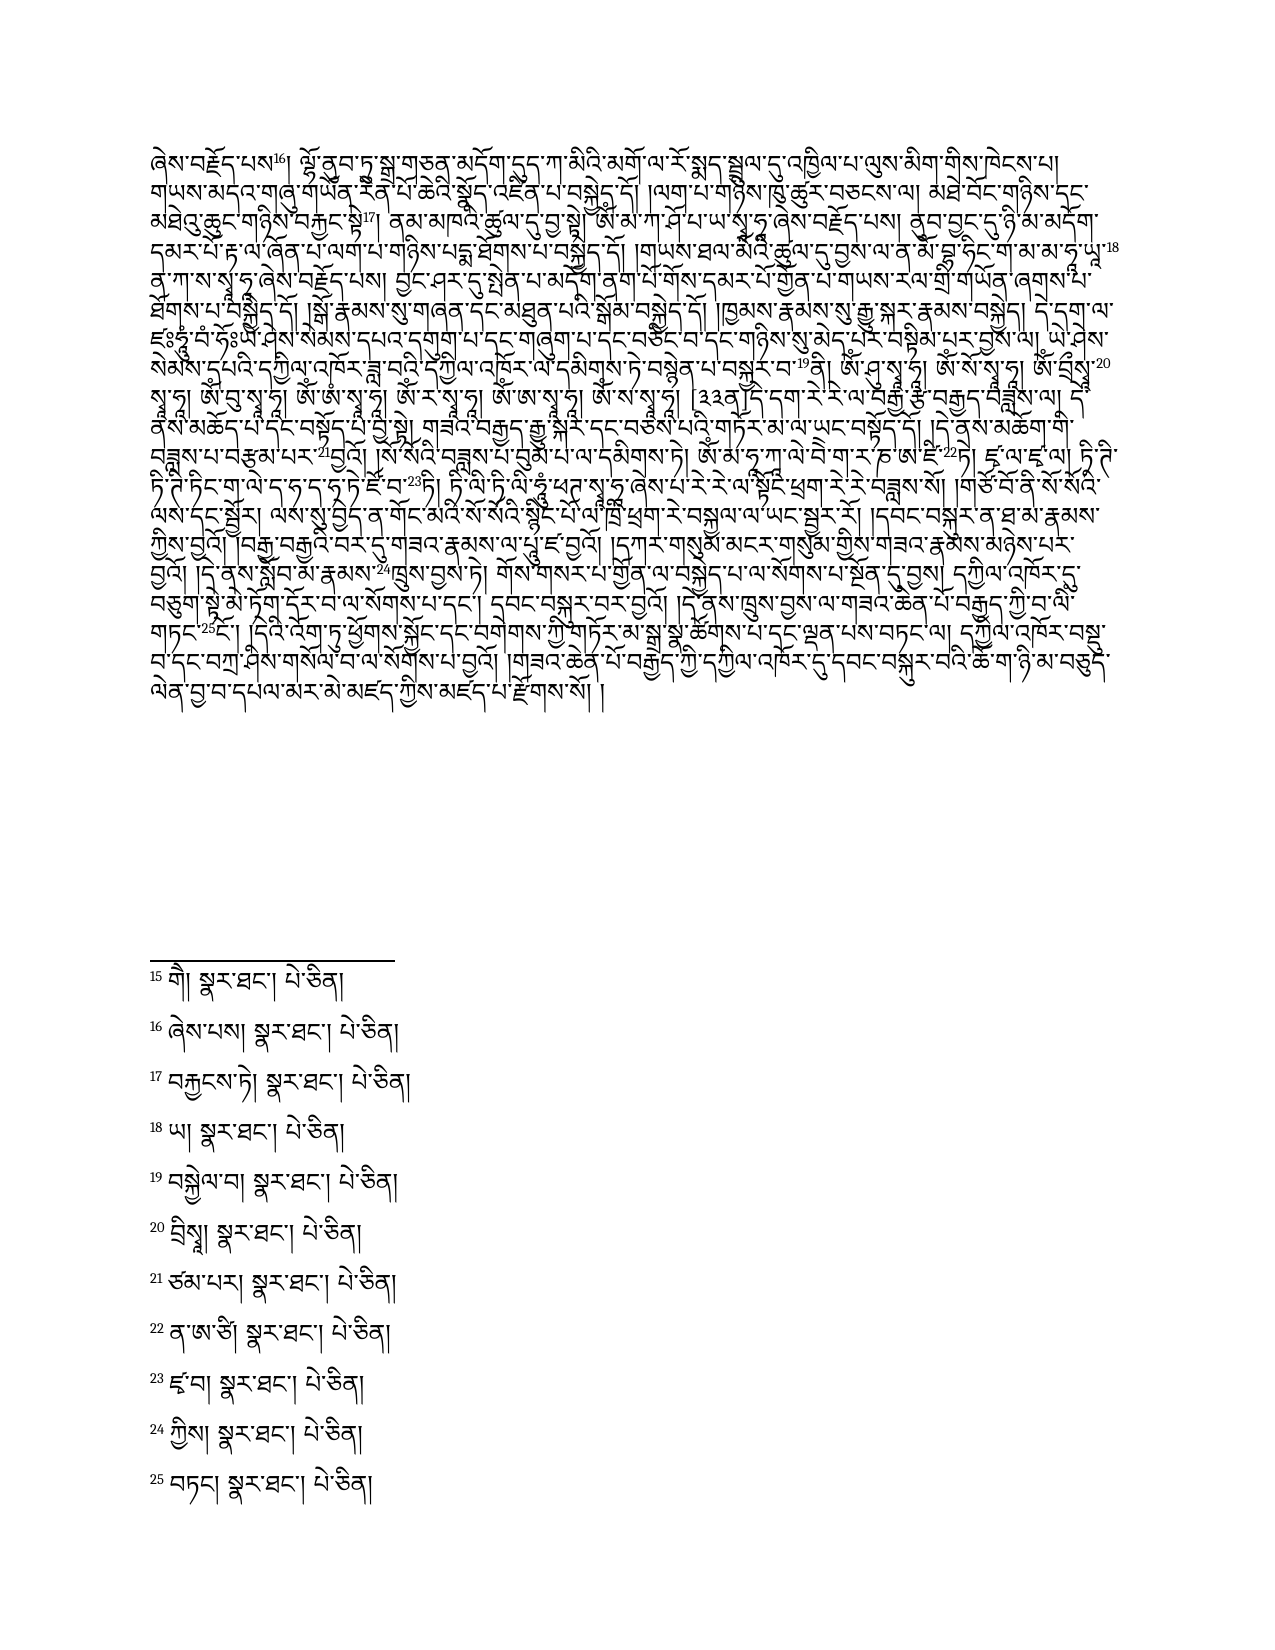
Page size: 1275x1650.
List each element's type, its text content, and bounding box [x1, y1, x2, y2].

text [རྒྱུད་འགྲེལ། པུ། ༣༢ན]﻿པས་དཀྱིལ་འཁོར་ལེའུ་ཙེ་དགུ་པ་ལ་སོ་སོའི་མདོག་དང་མཐུན་པ་སྒོ་བཞི་དང་བཅས་པ་བྲི་བར་བྱའོ། །དེ་ནས་བུམ་པ་དགུ་ལ་སོ་སོའི་མཚན་མ་བཏབ་ལ་གནས་སུ་གཞག་པར་བྱའོ། །གྲྭ་རྣམས་སུ་ཕུར་བུ་དང་རྡོ་རྗེ་སྐུད་པས་སྦྲེལ་ལ་མཁས་པས་གཟུགས་སོ། །དེ་ལྟར་བྱས་པ་སོ་སོའི་གནས་སུ་མཚན་མ་བྲིས་ཏེ། ངོས་བཞིར་རྡོ་རྗེ་དང་རིན་པོ་ཆེ་དང་། པདྨ་དང། རྒྱ་གྲམ་བྲིའོ། །དབུས་སུ་རྣམ་འཇོམས། ཤར་དུ་པ་བ་སངས། ནུབ་ཏུ་ཟླ་བའི་མཚན་མ། ལྷོར་ཕུར་བུ། བྱང་དུ་ལྷག་པ། ཤར་ལྷོར་མིག་དམར། ལྷོ་ནུབ་ཏུ་སྒྲ་གཅན་འཛིན། ནུབ་བྱང་དུ་ཉི་མ། བྱང་ཤར་དུ་སྤེན་པའི་མཚན་མ་བྲིའོ། །སྒོ་རྣམས་སུ་ལྕགས་ཀྱུ་ཞགས་པ་ལྕགས་སྒྲོག་དྲིལ་བུ་བྲིའོ། །དེ་ནས་སོ་སོའི་སྔགས་དང་ཕྱག་རྒྱས་སྤྱན་དྲངས་ཏེ། ལག་པ་གཉིས་འཁོར་ལོ་ལྟར་བྱས་ལ། ཨོཾ་ན་མཿཙཎྜ་ཙཎྜ་བཛྲ་པཱ་ཎ་ཡེ་ཧཱུཾ་ཞེས་བརྗོད་པས། དབུས་སུ་རྣམ་འཇོམས་སྐུ་མདོག་དཀར་པོ་གཡས་འཁོར་ལོ་གཡོན་བུམ་པ་འཛིན་པ། རྒྱན་ཐམས་ཅད་ཀྱིས་བརྒྱན་པ་བསྐྱེད་དོ། །ལག་པ་གཡས་པ་བཀན་ལ་པདྨའི་ཚུལ་དུ་བསྟན་ལ། ན་མོ་ར་ཏི་བི་ཡ་སརྦ་སྭ་ཏ་ལྷ་ཏ་ཀ་ར་ཧི་ཧི་ཀ་སྭཱ་ཧཱ་ཞེས་བརྗོད་པས། ཤར་གྱི་བུམ་པ་ལ་པ་བ་སངས་མདོག་དམར་པོ་རྒྱན་ཐམས་ཅད་ཀྱིས་བརྒྱན་པ་བསྐྱེད་དོ། །ལག་པ་གཡོན་པ་ཁུ་ཚུར་བཅངས་ལ་མཐེ་བོང་དང་མཛུབ་མོ་སྦྱར་ཏེ་ཟླ་གམ་གྱི་ཚུལ་དུ་བསྟན་ལ། ན་མཿཙནྡྲཱ་ཡ་ཤི་ཏ་ཧ་པྲ་བྷ་བ་མ་ལི་ནི་སྭཱ་ཧཱ་ཞེས་བརྗོད་པས། ནུབ་ཏུ་ཟླ་བ་མདོག་དཀར་པོ་ངང་པ་ལ་ཞོན་པ་ལག་པ་ན་པདྨ་ཐོགས་པ་དྲུང་ན་བུད་མེད་རྔ་ཡབ་ཐོགས་པ་བསྐྱེད་དོ། །ལག་པ་གཡོན་བའི་ཁུ་ཚུར་བཅངས་ལ། ལག་པ་གཡས་པ་དམ་པ་སྦྱིན་[༣༢བ]པའི་ཚུལ་དུ་བྱས་ལ། ན་མོ་དེ་བ་གུ་རུ་བྷ་ཀི་ཤ་ཡ་ས་ར་ས་ཏྱེ་ན་ཧ་ག་རི་རི་སྭཱ་ཧཱ་ཞེས་བརྗོད་པས། ལྷོར་ཕུར་བུ་སྐུ་མདོག་དཀར་པོ་ཟླ་བའི་སྟེང་ན་འདུག་པ་དར་སེར་པོའི་སྟོད་གཡོགས་གྱོན་པ། ལག་པ་གཡོན་པ་ན་གླེགས་བམ་ཐོགས་པ། གཡས་ཆོས་སྟོན་པ་འདྲ་བ་བསྐྱེད་དོ། །ལག་པ་གཉིས་ཁུ་ཚུར་བཅངས་པ་བྲང་དུ་བཞག་ལ། ན་མོ་ཡུ་བཱ་རཱ་ཛཱ་ཡ་སརྦ་སཏྭ་པ་ཙ་ལ་ཡ་སྭཱ་ཧཱ་ཞེས་བརྗོད་པས། བྱང་དུ་གཟའ་ལག་པ་མདོག་སེར་པོ་རྒྱན་ཐམས་ཅད་ཀྱིས་བརྒྱན་པ། གཡོན་ཨུཏྤལ། གཡས་དམ་པ་སྦྱིན་པ། པདྨའི་གདན་ལ་འདུག་པར་བསྐྱེད་དོ། །གཡས་པ་ཁུ་ཚུར་བཅངས་ལ་མཛུབ་མོ་དང་གུང་མོ་མཚན་མའི་ཚུལ་དུ་བྱས་ལ། ན་མོ་བྷུ་སུ་ཏ་རཀྟ་མ་བྱ་སྲི་ཡ་ག་རྟ་ཨ་པ་ར་ན་ཡ་སྭཱ་ཧཱ། ཞེས་བརྗོད་པས། ཤར་ལྷོར་མིག་དམར་མདོག་དཀར་པོ་རྒྱན་ཐམས་ཅད་ཀྱིས་བརྒྱན་པ། གཡས་རལ་གྲི་གཡོན་ཆད་གྲི་ཐོགས་པ་བསྐྱེད་དོ། །ལག་པ་གཡོན་བཀན་ལ་སྣོད་ཀྱི་ཚུལ་དུ་བསྟན་ལ། ན་མོ་བྷི་ཤ་མ་གེའུ་སྨྲ་ཤི་ཛ་ལི་ཏ་ཨ་ཙ་ཤ་སྭཱ་ཧཱ་ཞེས་བརྗོད་པས། ལྷོ་ནུབ་ཏུ་སྒྲ་གཅན་མདོག་དུད་ཀ་མིའི་མགོ་ལ་རོ་སྨད་སྦྲུལ་དུ་འཁྱིལ་པ་ལུས་མིག་གིས་ཁེངས་པ། གཡས་མདའ་གཞུ་གཡོན་རིན་པོ་ཆེའི་སྣོད་འཛིན་པ་བསྐྱེད་དོ། །ལག་པ་གཉིས་ཁུ་ཚུར་བཅངས་ལ། མཐེ་བོང་གཉིས་དང་མཐེའུ་ཆུང་གཉིས་བརྐྱང་སྟེ། ནམ་མཁའི་ཚུལ་དུ་བྱ་སྟེ། ཨོཾ་མ་ཀ་ཤོ་པ་ཡ་སྭཱ་ཧཱ་ཞེས་བརྗོད་པས། ནུབ་བྱང་དུ་ཉི་མ་མདོག་དམར་པོ་རྟ་ལ་ཞོན་པ་ལག་པ་གཉིས་པདྨ་ཐོགས་པ་བསྐྱེད་དོ། །གཡས་ཐལ་མོའི་ཚུལ་དུ་བྱས་ལ་ན་མོ་བྷ་ཧིང་ག་མ་མ་ཧཱ་ཡཱ་ན་ཀ་ས་སྭཱ་ཧཱ་ཞེས་བརྗོད་པས། བྱང་ཤར་དུ་སྤེན་པ་མདོག་ནག་པོ་གོས་དམར་པོ་གྱོན་པ་གཡས་རལ་གྲི་གཡོན་ཞགས་པ་ཐོགས་པ་བསྐྱེད་དོ། །སྒོ་རྣམས་སུ་གཞན་དང་མཐུན་པའི་སྒོམ་བསྐྱེད་དོ། །ཁྱམས་རྣམས་སུ་རྒྱུ་སྐར་རྣམས་བསྐྱེད། དེ་དག་ལ་ཛཿཧཱུཾ་བཾ་ཧོཿཡེ་ཤེས་སེམས་དཔའ་དགུག་པ་དང་གཞུག་པ་དང་བཅིང་བ་དང་གཉིས་སུ་མེད་པར་བསྟིམ་པར་བྱས་ལ། ཡེ་ཤེས་སེམས་དཔའི་དཀྱིལ་འཁོར་ཟླ་བའི་དཀྱིལ་འཁོར་ལ་དམིགས་ཏེ་བསྙེན་པ་བསྐྱར་བ་ནི། ཨོཾ་ཤུ་སྭཱ་ཧཱ། ཨོཾ་སོ་སྭཱ་ཧཱ། ཨོཾ་བྲྀསྭཱ་སྭཱ་ཧཱ། ཨོཾ་བུ་སྭཱ་ཧཱ། ཨོཾ་ཨཾ་སྭཱ་ཧཱ། ཨོཾ་ར་སྭཱ་ཧཱ། ཨོཾ་ཨ་སྭཱ་ཧཱ། ཨོཾ་ས་སྭཱ་ཧཱ། [༣༣ན]དེ་དག་རེ་རེ་ལ་བརྒྱ་རྩ་བརྒྱད་བཟླས་ལ། དེ་ནས་མཆོད་པ་དང་བསྟོད་པ་བྱ་སྟེ། གཟའ་བརྒྱད་རྒྱུ་སྐར་དང་བཅས་པའི་གཏོར་མ་ལ་ཡང་བསྟོད་དོ། །དེ་ནས་མཆོག་གི་བཟླས་པ་བརྩམ་པར་བྱའོ། །སོ་སོའི་བཟླས་པ་བུམ་པ་ལ་དམིགས་ཏེ། ཨོཾ་མ་ཧཱ་ཀཱ་ལེ་བེེ་ག་ར་ཎ་ཨ་ཛི་ཏེ། ཛྭ་ལ་ཛྭ་ལ། ཏི་ཊི་ཏི་ཊི་ཏིང་ག་ལེ་ད་ཧ་ད་ཧ་ཏེ་ཛོ་བ་ཏི། ཏི་ལི་ཏི་ལི་ཧཱུཾ་ཕཊ་སྭཱ་ཧཱ་ཞེས་པ་རེ་རེ་ལ་སྟོང་ཕྲག་རེ་རེ་བཟླས་སོ། །གཙོ་བོ་ནི་སོ་སོའི་ལས་དང་སྦྱོར། ལས་སུ་བྱེད་ན་གོང་མའི་སོ་སོའི་སྙིང་པོ་ལ་ཁྲི་ཕྲག་རེ་བསྐྱལ་ལ་ཡང་སྦྱར་རོ། །དབང་བསྐུར་ན་ཐ་མ་རྣམས་ཀྱིས་བྱའོ། །བརྒྱ་བརྒྱའི་བར་དུ་གཟའ་རྣམས་ལ་པཱུ་ཛ་བྱའོ། །དཀར་གསུམ་མངར་གསུམ་གྱིས་གཟའ་རྣམས་མཉེས་པར་བྱའོ། །དེ་ནས་སློབ་མ་རྣམས་ཁྲུས་བྱས་ཏེ། གོས་གསར་པ་གྱོན་ལ་བསྐྱེད་པ་ལ་སོགས་པ་སྔོན་དུ་བྱས། དཀྱིལ་འཁོར་དུ་བཅུག་སྟེ་མེ་ཏོག་དོར་བ་ལ་སོགས་པ་དང་། དབང་བསྐུར་བར་བྱའོ། །དེ་ནས་ཁྲུས་བྱས་ལ་གཟའ་ཆེན་པོ་བརྒྱད་ཀྱི་བ་ལིཾ་གཏང་ངོ་། །དེའི་འོག་ཏུ་ཕྱོགས་སྐྱོང་དང་བགེགས་ཀྱི་གཏོར་མ་སྒྲ་སྣ་ཚོགས་པ་དང་ལྡན་པས་བཏང་ལ། དཀྱིལ་འཁོར་བསྡུ་བ་དང་བཀྲ་ཤིས་གསོལ་བ་ལ་སོགས་པ་བྱའོ། །གཟའ་ཆེན་པོ་བརྒྱད་ཀྱི་དཀྱིལ་འཁོར་དུ་དབང་བསྐུར་བའི་ཆོ་ག་ཉི་མ་བཅུད་ལེན་བྱ་བ་དཔལ་མར་མེ་མཛད་ཀྱིས་མཛད་པ་རྫོགས་སོ། ། [150, 150, 1125, 707]
